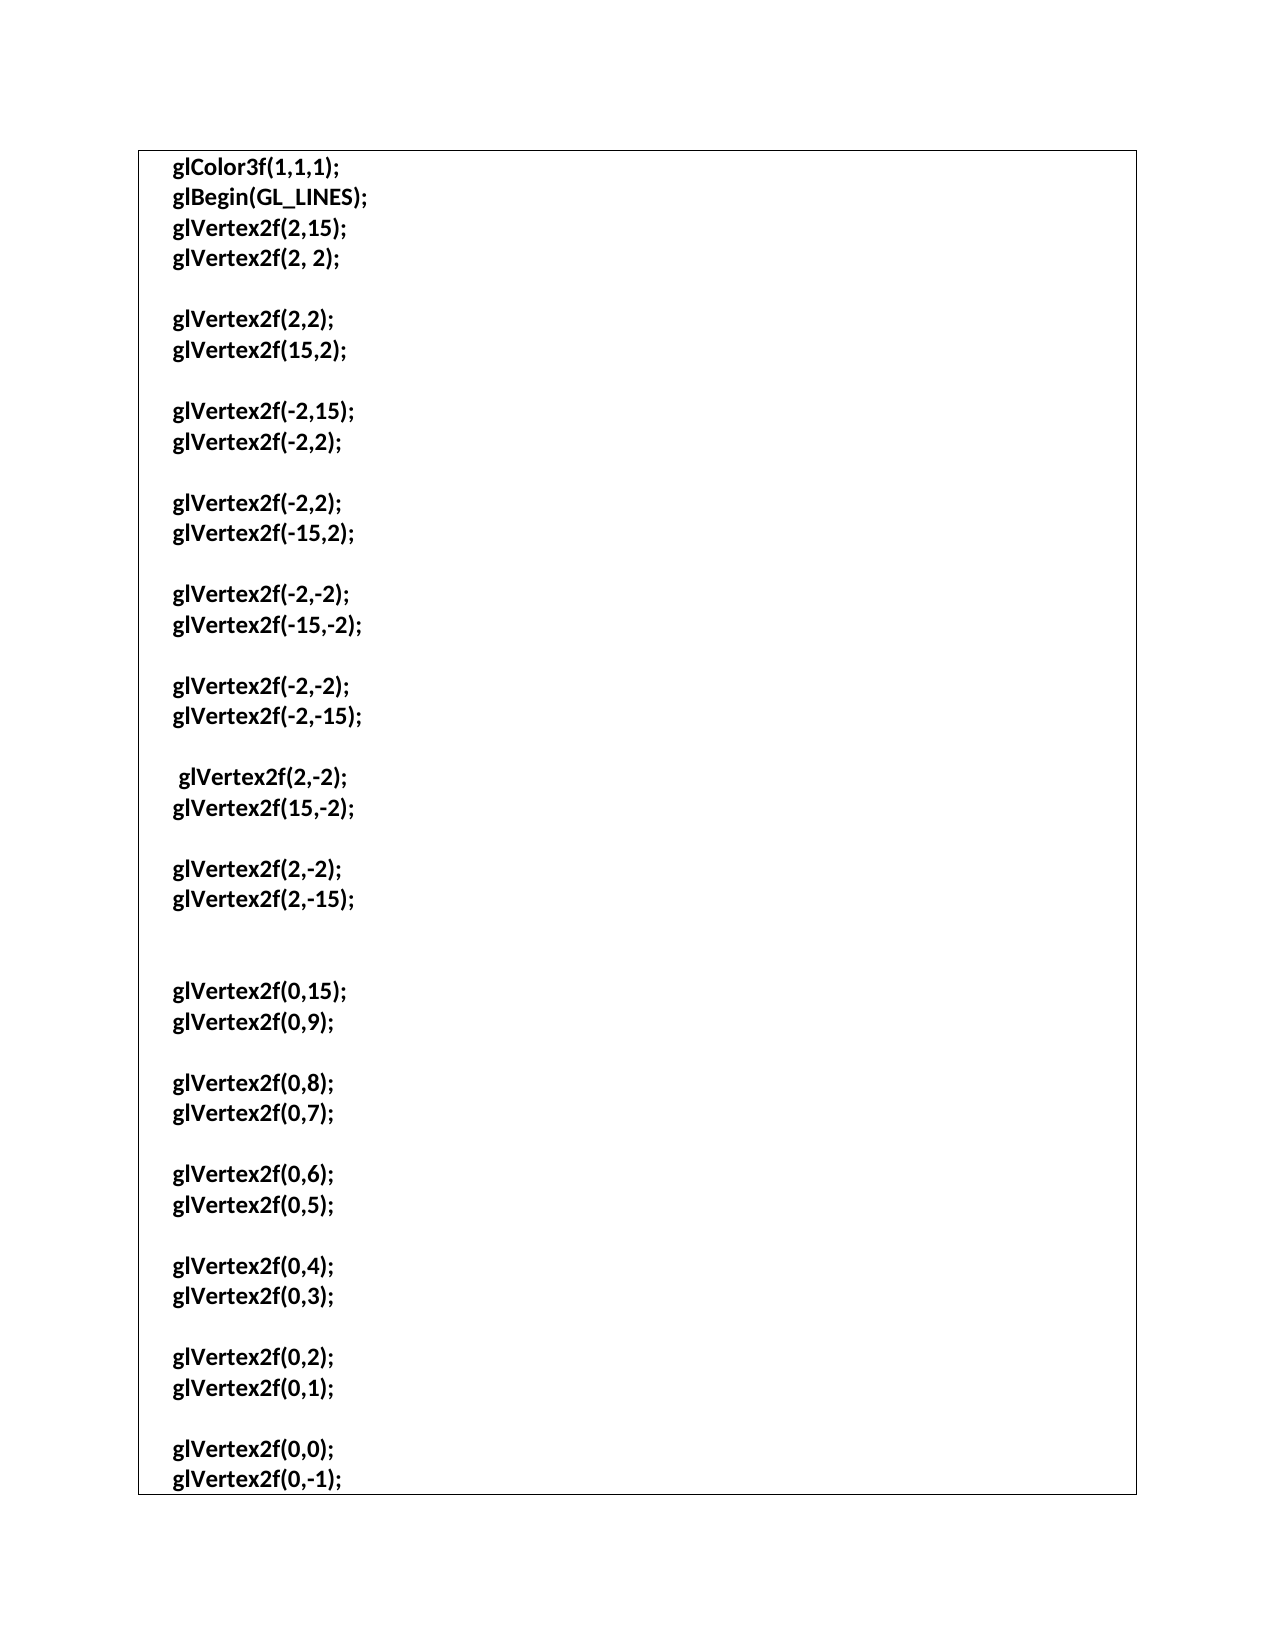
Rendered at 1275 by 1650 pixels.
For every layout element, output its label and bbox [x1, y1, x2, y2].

table_cell [139, 151, 1136, 1494]
